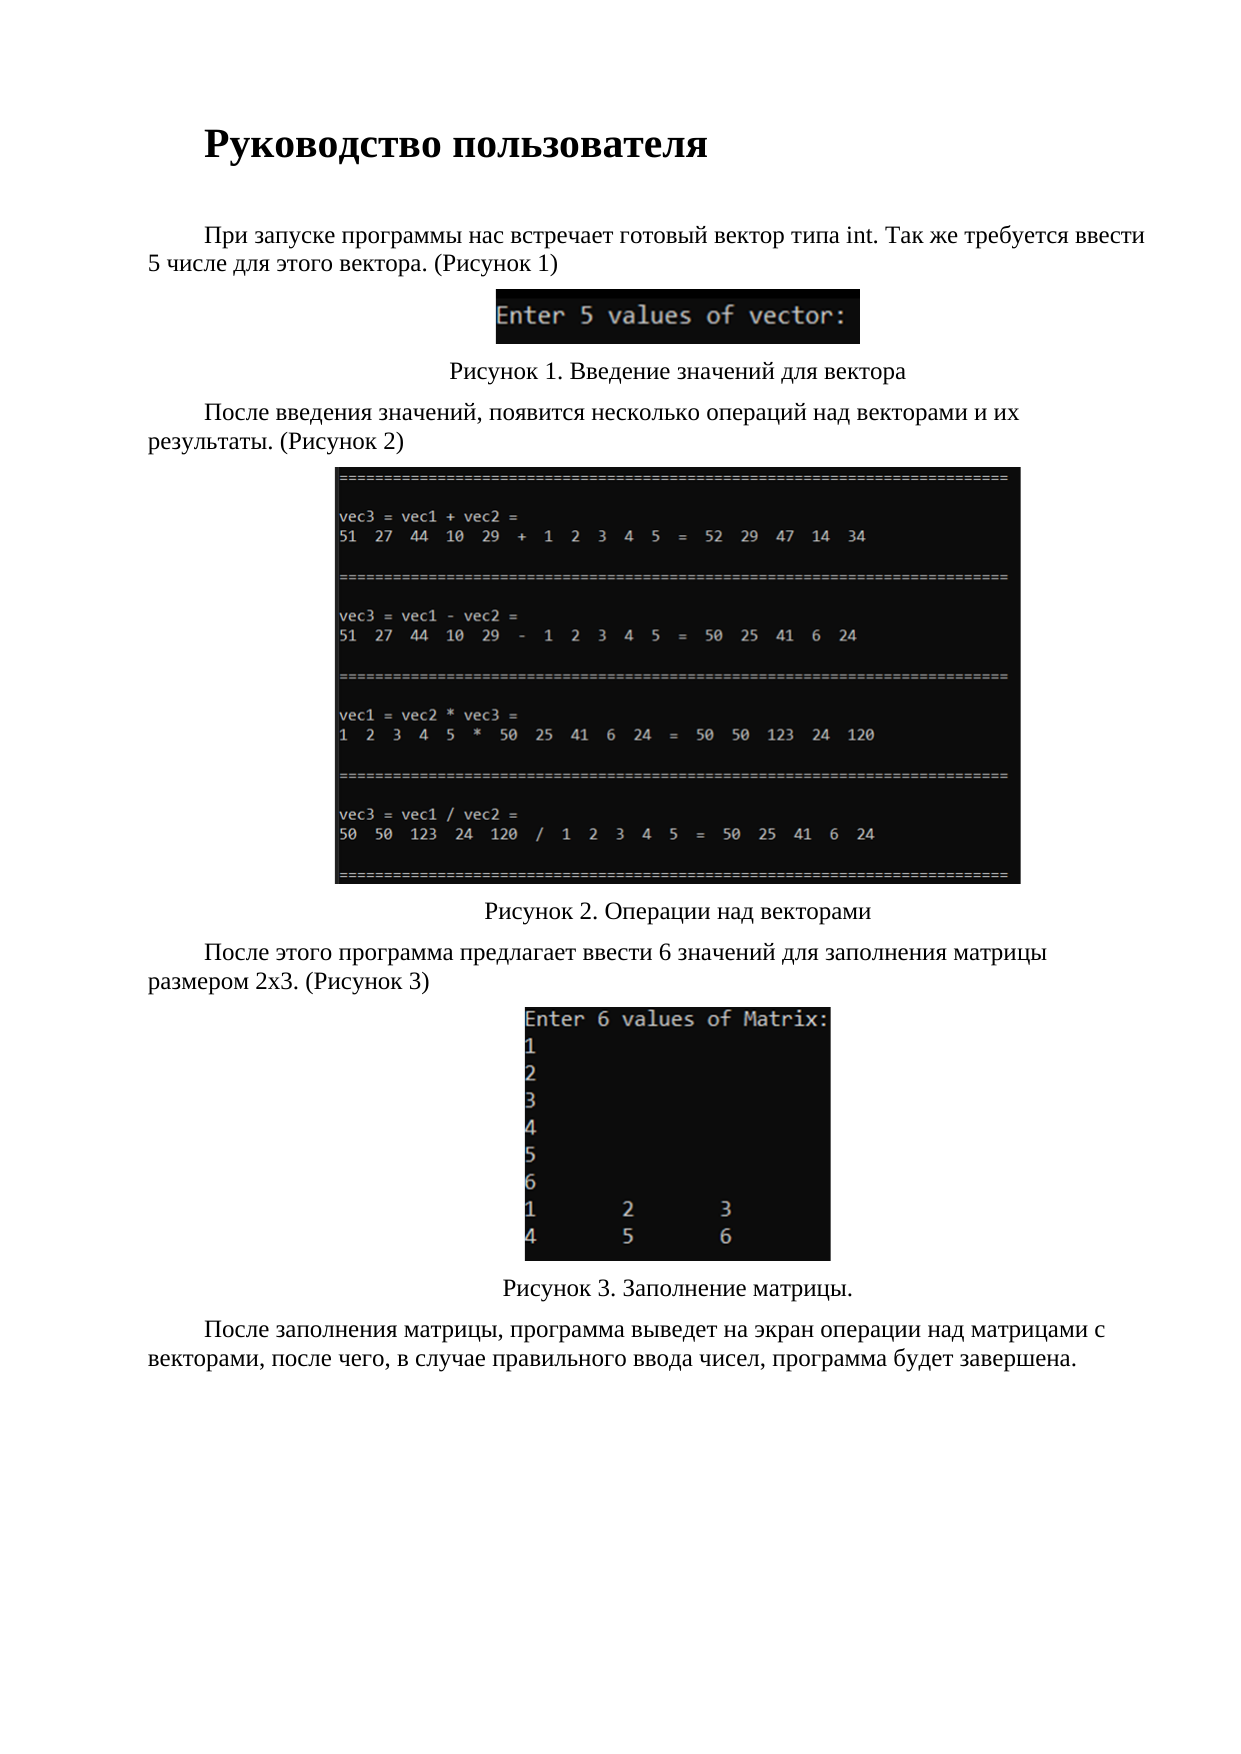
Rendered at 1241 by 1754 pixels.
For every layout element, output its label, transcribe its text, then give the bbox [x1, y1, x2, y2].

picture [334, 467, 1021, 884]
text При запуске программы нас встречает готовый вектор типа int. Так же требуется ввести 5 числе для этого вектора. (Рисунок 1) [148, 220, 1152, 277]
picture [524, 1007, 831, 1261]
picture [495, 289, 860, 344]
text Рисунок 3. Заполнение матрицы. [148, 1273, 1152, 1302]
text После заполнения матрицы, программа выведет на экран операции над матрицами с векторами, после чего, в случае правильного ввода чисел, программа будет завершена. [148, 1314, 1152, 1372]
text Руководство пользователя [148, 118, 1152, 166]
text После этого программа предлагает ввести 6 значений для заполнения матрицы размером 2x3. (Рисунок 3) [148, 937, 1152, 995]
text Рисунок 2. Операции над векторами [148, 896, 1152, 925]
text После введения значений, появится несколько операций над векторами и их результаты. (Рисунок 2) [148, 397, 1152, 455]
text Рисунок 1. Введение значений для вектора [148, 356, 1152, 385]
